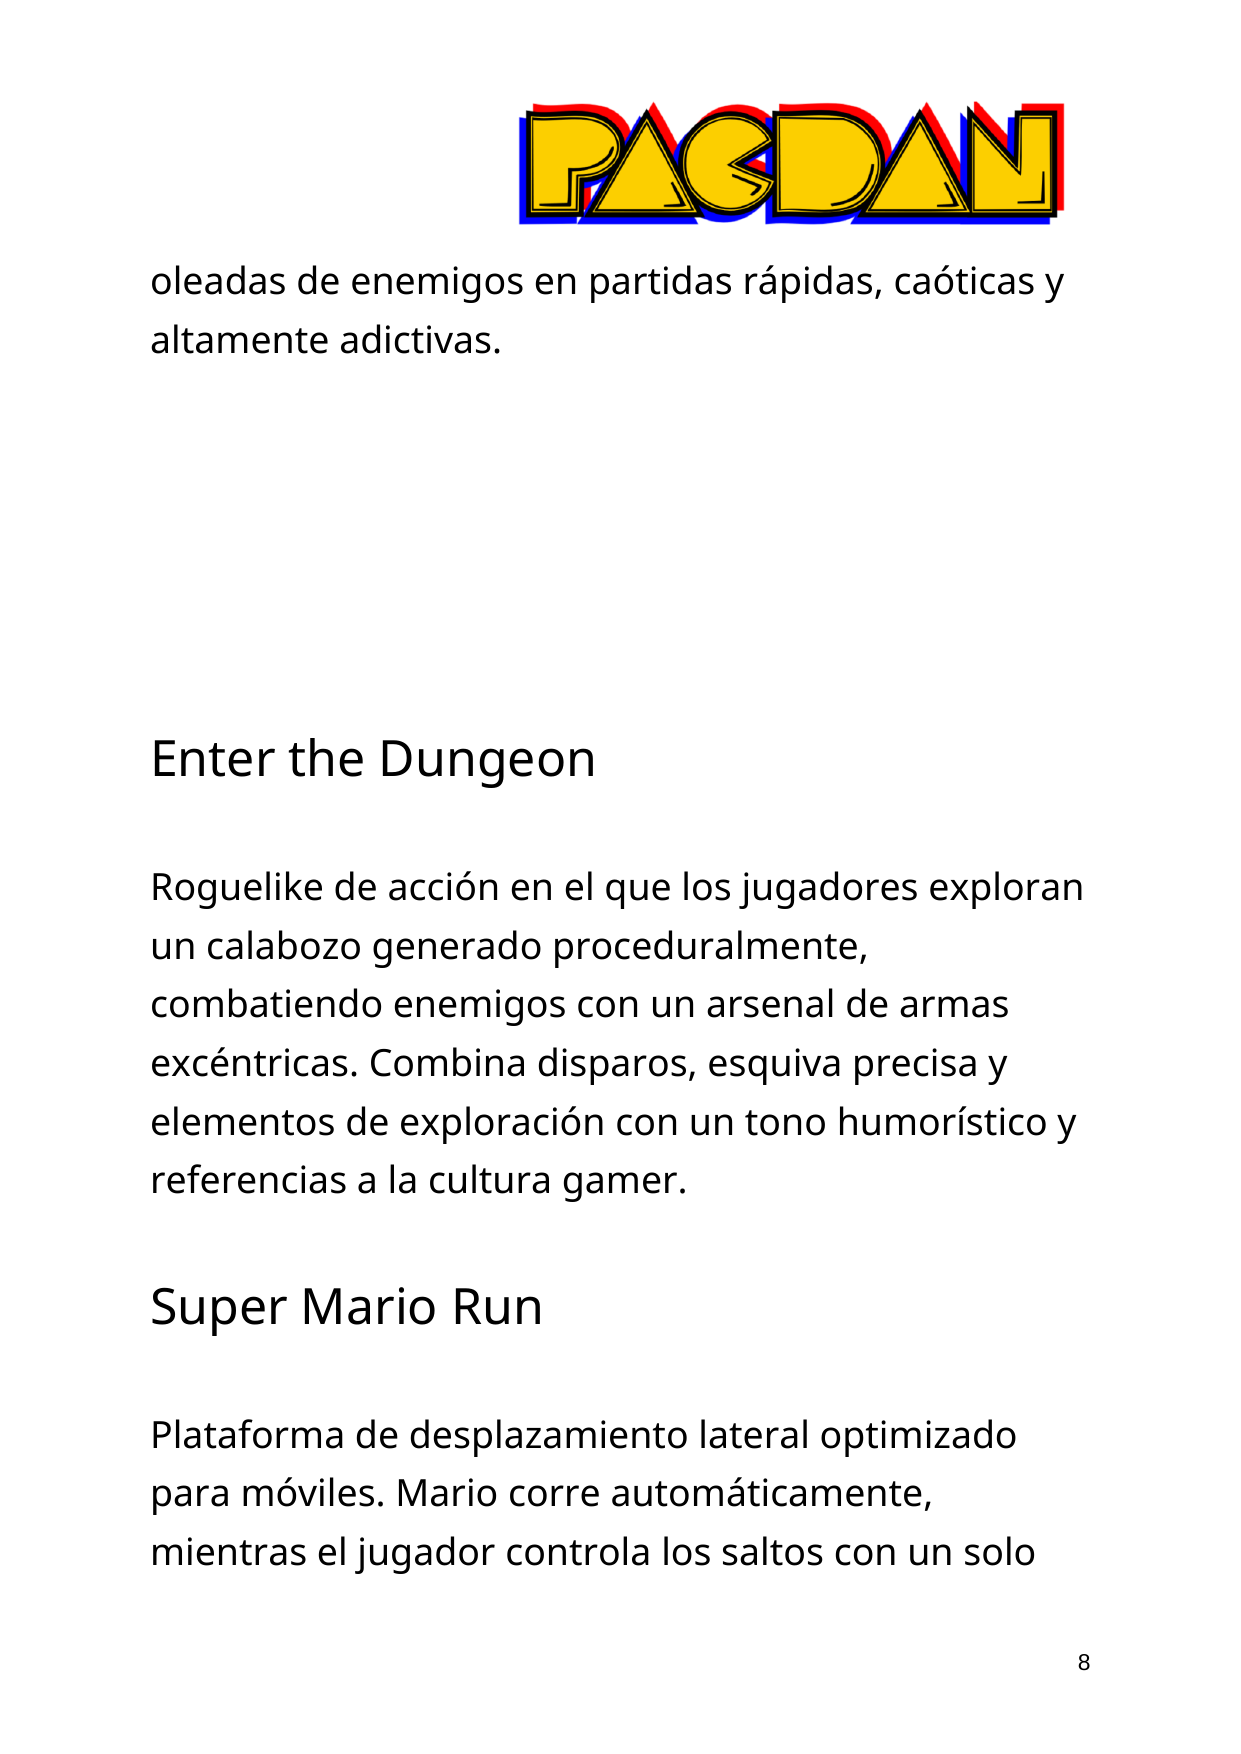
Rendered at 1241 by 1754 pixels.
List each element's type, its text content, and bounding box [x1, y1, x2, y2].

text Enter the Dungeon [150, 723, 1090, 792]
text Roguelike de acción en el que los jugadores exploran un calabozo generado proceduralmente, combatiendo enemigos con un arsenal de armas excéntricas. Combina disparos, esquiva precisa y elementos de exploración con un tono humorístico y referencias a la cultura gamer. [150, 860, 1090, 1205]
picture [491, 75, 1091, 251]
text Super Mario Run [150, 1271, 1090, 1339]
